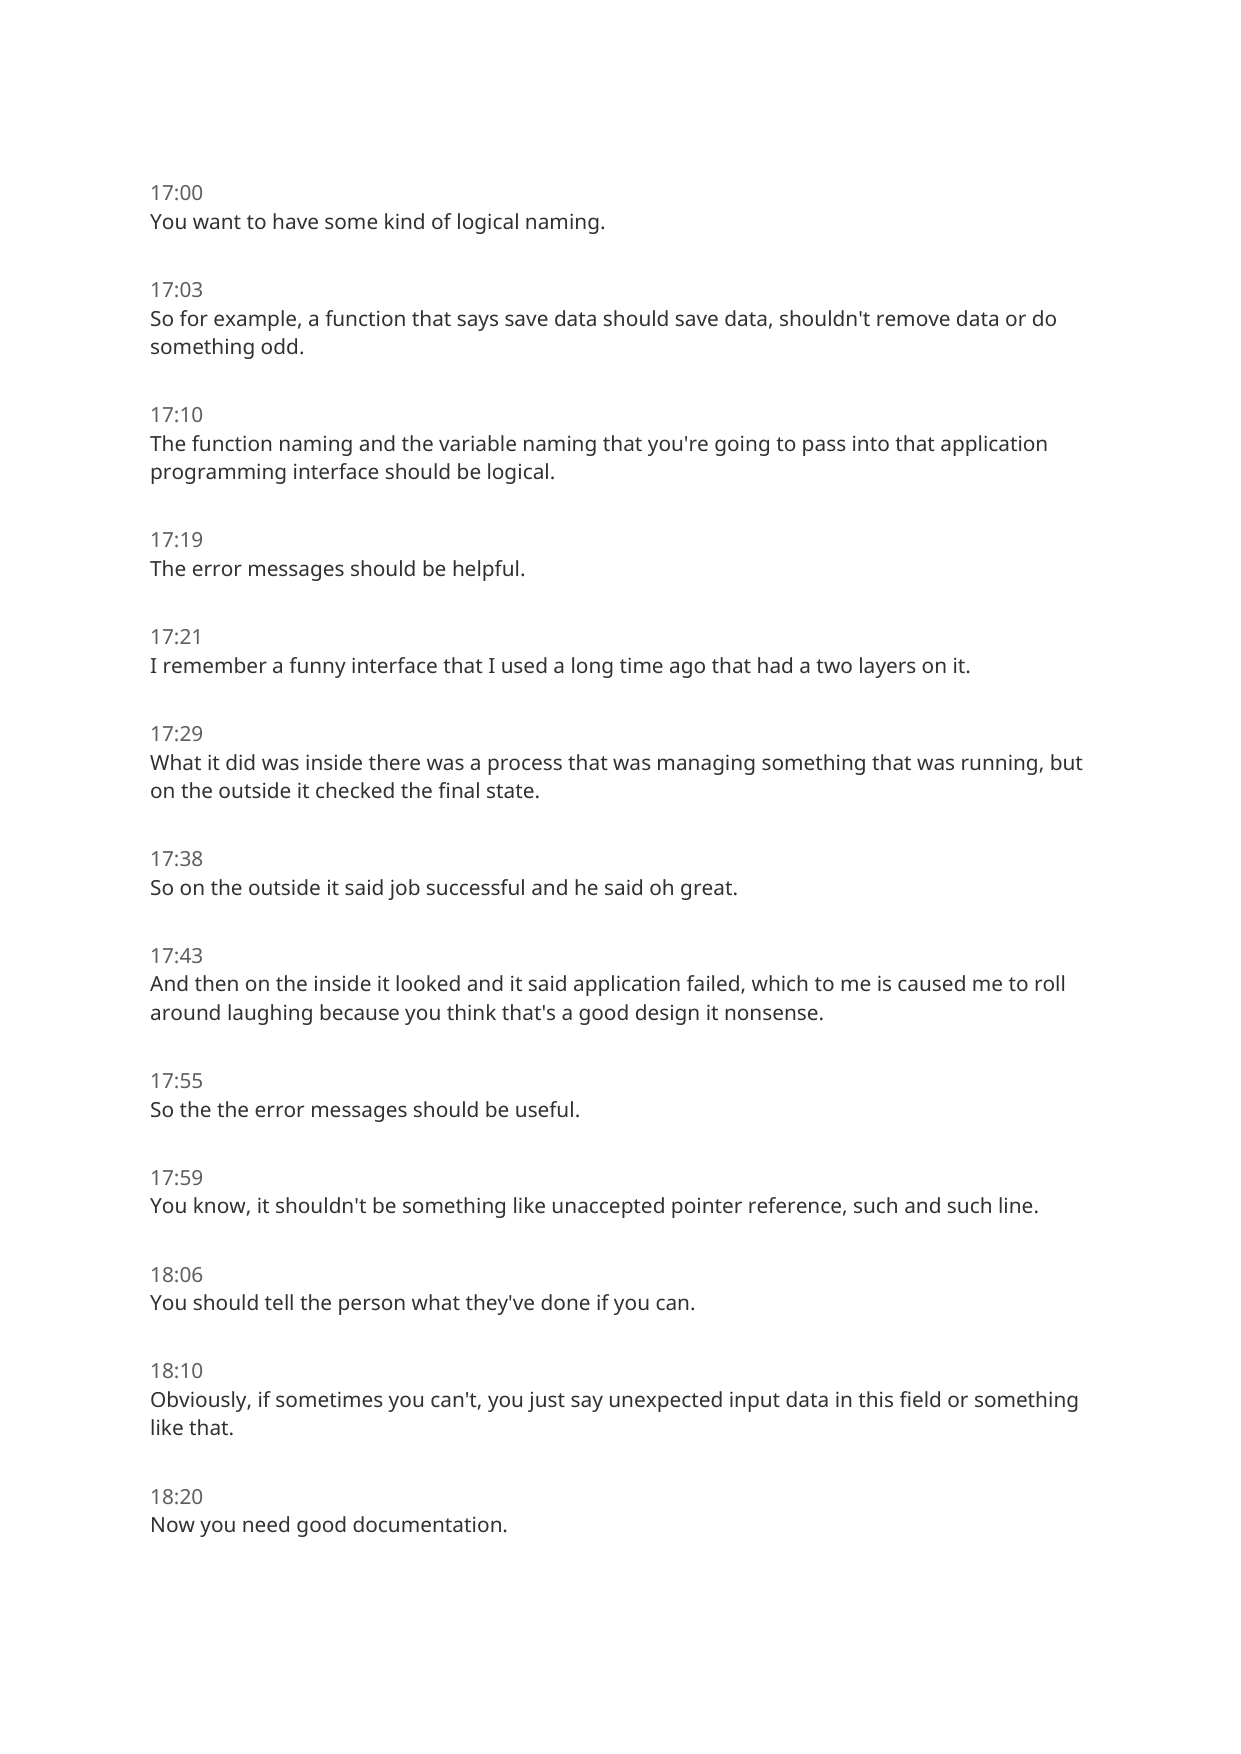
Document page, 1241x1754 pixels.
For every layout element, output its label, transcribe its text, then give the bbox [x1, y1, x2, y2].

text 17:19 The error messages should be helpful. [150, 497, 1090, 582]
text 18:10 Obviously, if sometimes you can't, you just say unexpected input data in this field or something like that. [150, 1328, 1090, 1442]
text 18:20 Now you need good documentation. [150, 1453, 1090, 1539]
text 17:38 So on the outside it said job successful and he said oh great. [150, 816, 1090, 901]
text 17:29 What it did was inside there was a process that was managing something that was running, but on the outside it checked the final state. [150, 691, 1090, 804]
text 17:00 You want to have some kind of logical naming. [150, 150, 1090, 235]
text 18:06 You should tell the person what they've done if you can. [150, 1231, 1090, 1317]
text 17:21 I remember a funny interface that I used a long time ago that had a two layers on it. [150, 594, 1090, 679]
text 17:55 So the the error messages should be useful. [150, 1038, 1090, 1123]
text 17:43 And then on the inside it looked and it said application failed, which to me is caused me to roll around laughing because you think that's a good design it nonsense. [150, 913, 1090, 1026]
text 17:10 The function naming and the variable naming that you're going to pass into that application programming interface should be logical. [150, 372, 1090, 486]
text 17:03 So for example, a function that says save data should save data, shouldn't remove data or do something odd. [150, 247, 1090, 361]
text 17:59 You know, it shouldn't be something like unaccepted pointer reference, such and such line. [150, 1135, 1090, 1220]
